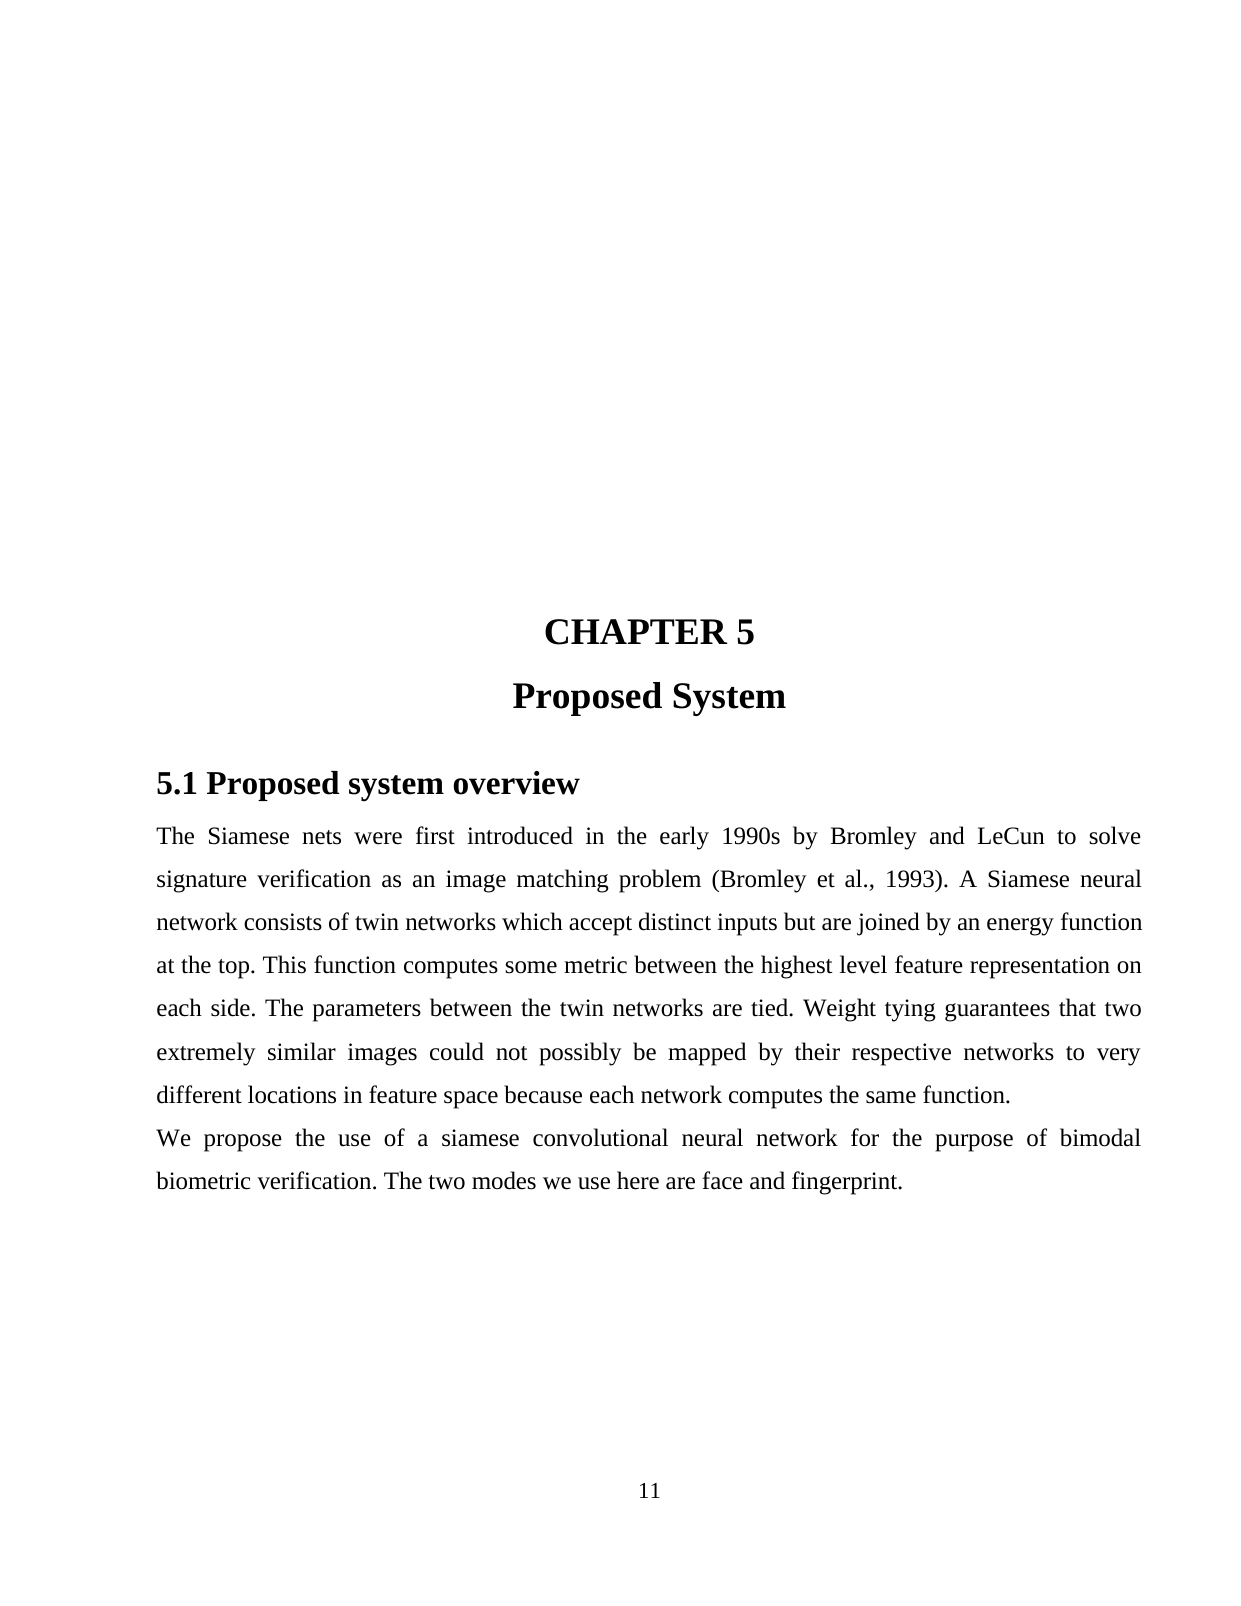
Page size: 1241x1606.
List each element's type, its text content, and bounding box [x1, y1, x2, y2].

text CHAPTER 5 [156, 609, 1142, 652]
text Proposed System [156, 674, 1142, 717]
text 5.1 Proposed system overview [156, 763, 1142, 802]
text We propose the use of a siamese convolutional neural network for the purpose of bimodal biometric verification. The two modes we use here are face and fingerprint. [156, 1123, 1142, 1195]
text The Siamese nets were first introduced in the early 1990s by Bromley and LeCun to solve signature verification as an image matching problem (Bromley et al., 1993). A Siamese neural network consists of twin networks which accept distinct inputs but are joined by an energy function at the top. This function computes some metric between the highest level feature representation on each side. The parameters between the twin networks are tied. Weight tying guarantees that two extremely similar images could not possibly be mapped by their respective networks to very different locations in feature space because each network computes the same function. [156, 821, 1142, 1108]
